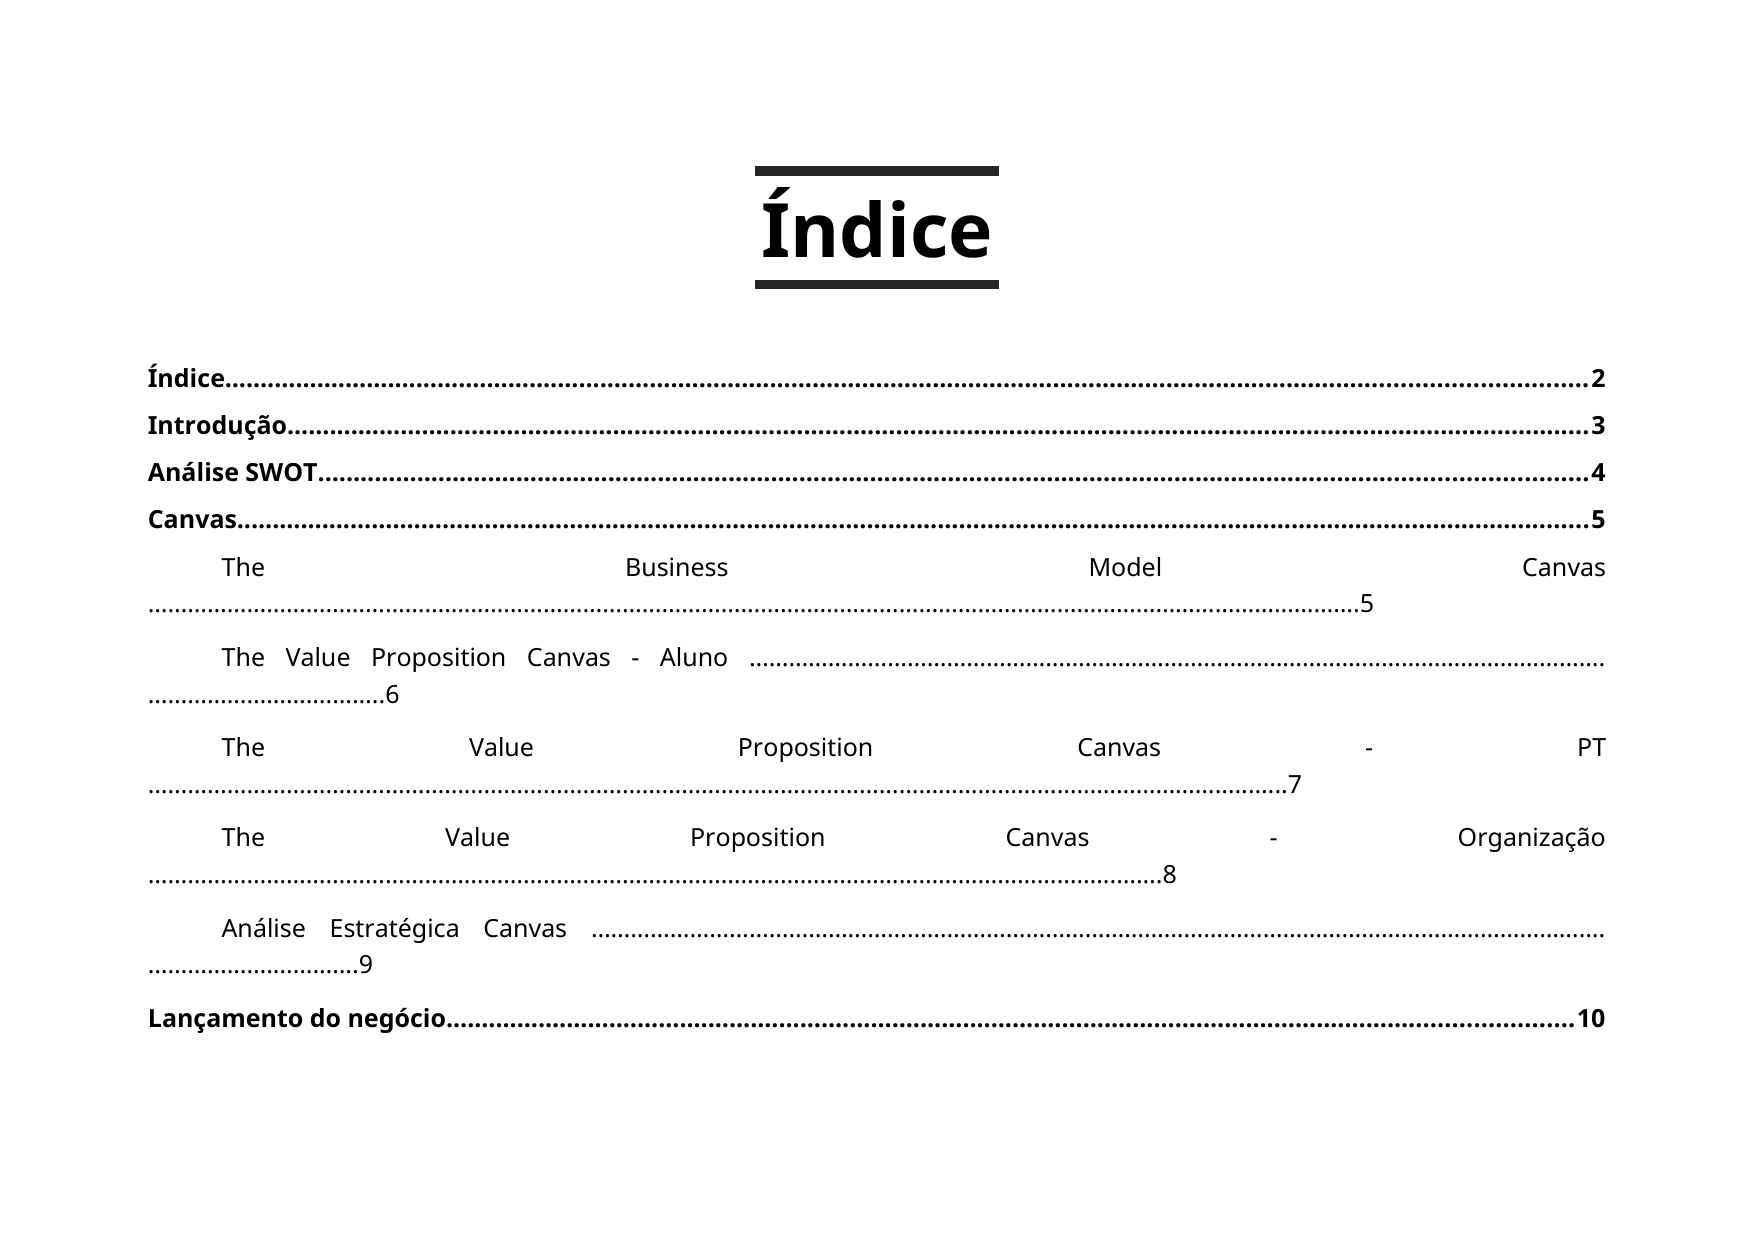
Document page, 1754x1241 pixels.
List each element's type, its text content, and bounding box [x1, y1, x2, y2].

text Lançamento do negócio 10 [148, 1000, 1606, 1034]
text Índice 2 [148, 361, 1606, 395]
text Canvas 5 [148, 502, 1606, 536]
text The Value Proposition Canvas - Organização ………………………………………………………………………………………………………………………………...…….8 [148, 820, 1606, 891]
text Introdução 3 [148, 408, 1606, 442]
text Análise Estratégica Canvas ……………………………………………………………………………………………………………………………………….………………….……….9 [148, 910, 1606, 981]
text The Value Proposition Canvas - PT …………………………………………………………………………………………………………………………………………………...…..7 [148, 730, 1606, 801]
text The Business Model Canvas ………………………………………………………………………………………………………………………………………………………………….5 [148, 549, 1606, 620]
subtitle Índice [148, 177, 1606, 279]
text Análise SWOT 4 [148, 455, 1606, 489]
text The Value Proposition Canvas - Aluno ………………………………………………………………………………………………………………….……………………….……..6 [148, 639, 1606, 710]
